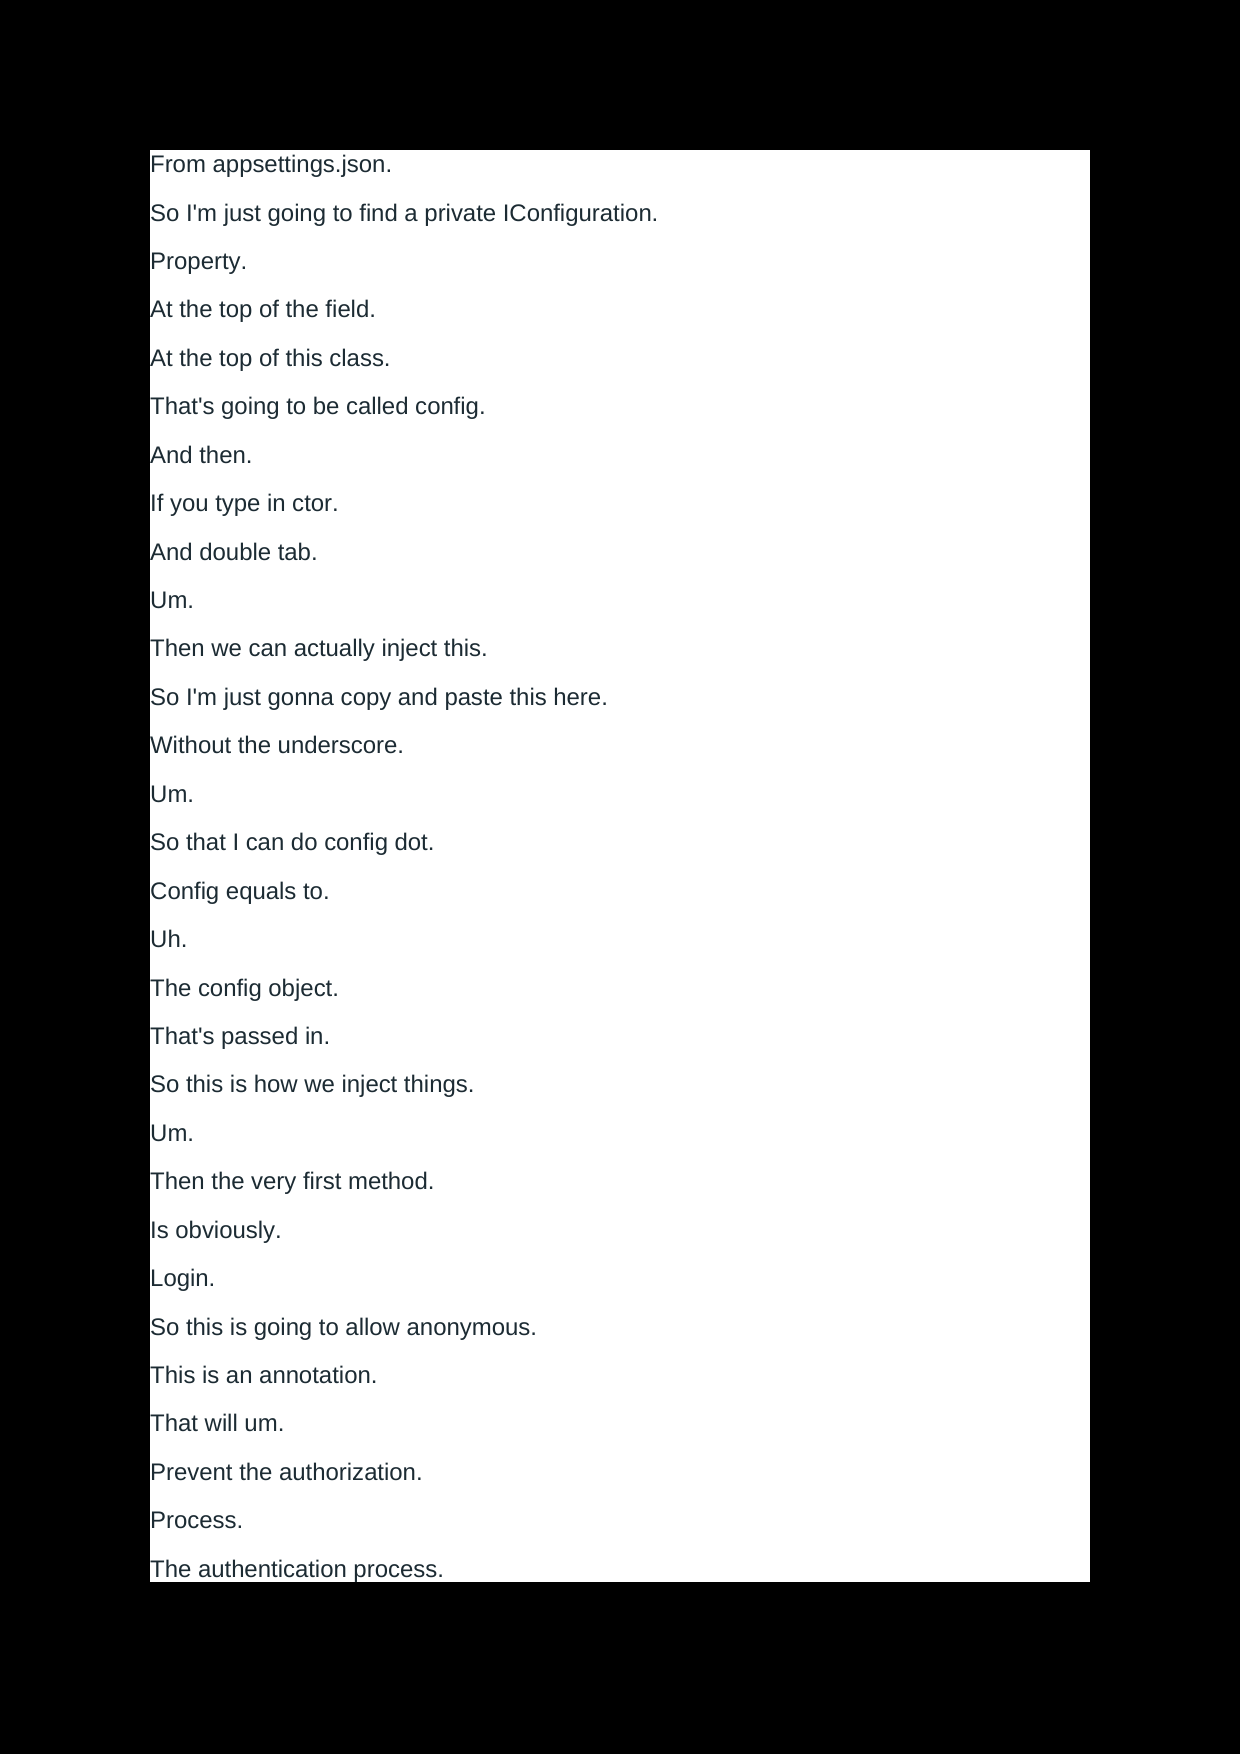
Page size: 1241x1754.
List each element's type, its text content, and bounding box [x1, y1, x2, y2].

text Property. [150, 247, 1090, 274]
text And double tab. [150, 537, 1090, 565]
text Um. [150, 586, 1090, 613]
text Um. [150, 780, 1090, 807]
text Um. [150, 1119, 1090, 1146]
text So this is going to allow anonymous. [150, 1312, 1090, 1340]
text The config object. [150, 973, 1090, 1001]
text And then. [150, 441, 1090, 468]
text If you type in ctor. [150, 489, 1090, 517]
text That's passed in. [150, 1022, 1090, 1049]
text Then the very first method. [150, 1167, 1090, 1195]
text Process. [150, 1506, 1090, 1534]
text That's going to be called config. [150, 392, 1090, 420]
text So this is how we inject things. [150, 1070, 1090, 1098]
text At the top of this class. [150, 344, 1090, 371]
text From appsettings.json. [150, 150, 1090, 178]
text So I'm just gonna copy and paste this here. [150, 683, 1090, 710]
text Config equals to. [150, 877, 1090, 904]
text So I'm just going to find a private IConfiguration. [150, 198, 1090, 226]
text Login. [150, 1264, 1090, 1292]
text This is an annotation. [150, 1361, 1090, 1388]
text Prevent the authorization. [150, 1458, 1090, 1485]
text That will um. [150, 1409, 1090, 1437]
text So that I can do config dot. [150, 828, 1090, 856]
text Then we can actually inject this. [150, 634, 1090, 662]
text At the top of the field. [150, 295, 1090, 323]
text The authentication process. [150, 1555, 1090, 1582]
text Uh. [150, 925, 1090, 953]
text Is obviously. [150, 1216, 1090, 1243]
text Without the underscore. [150, 731, 1090, 759]
